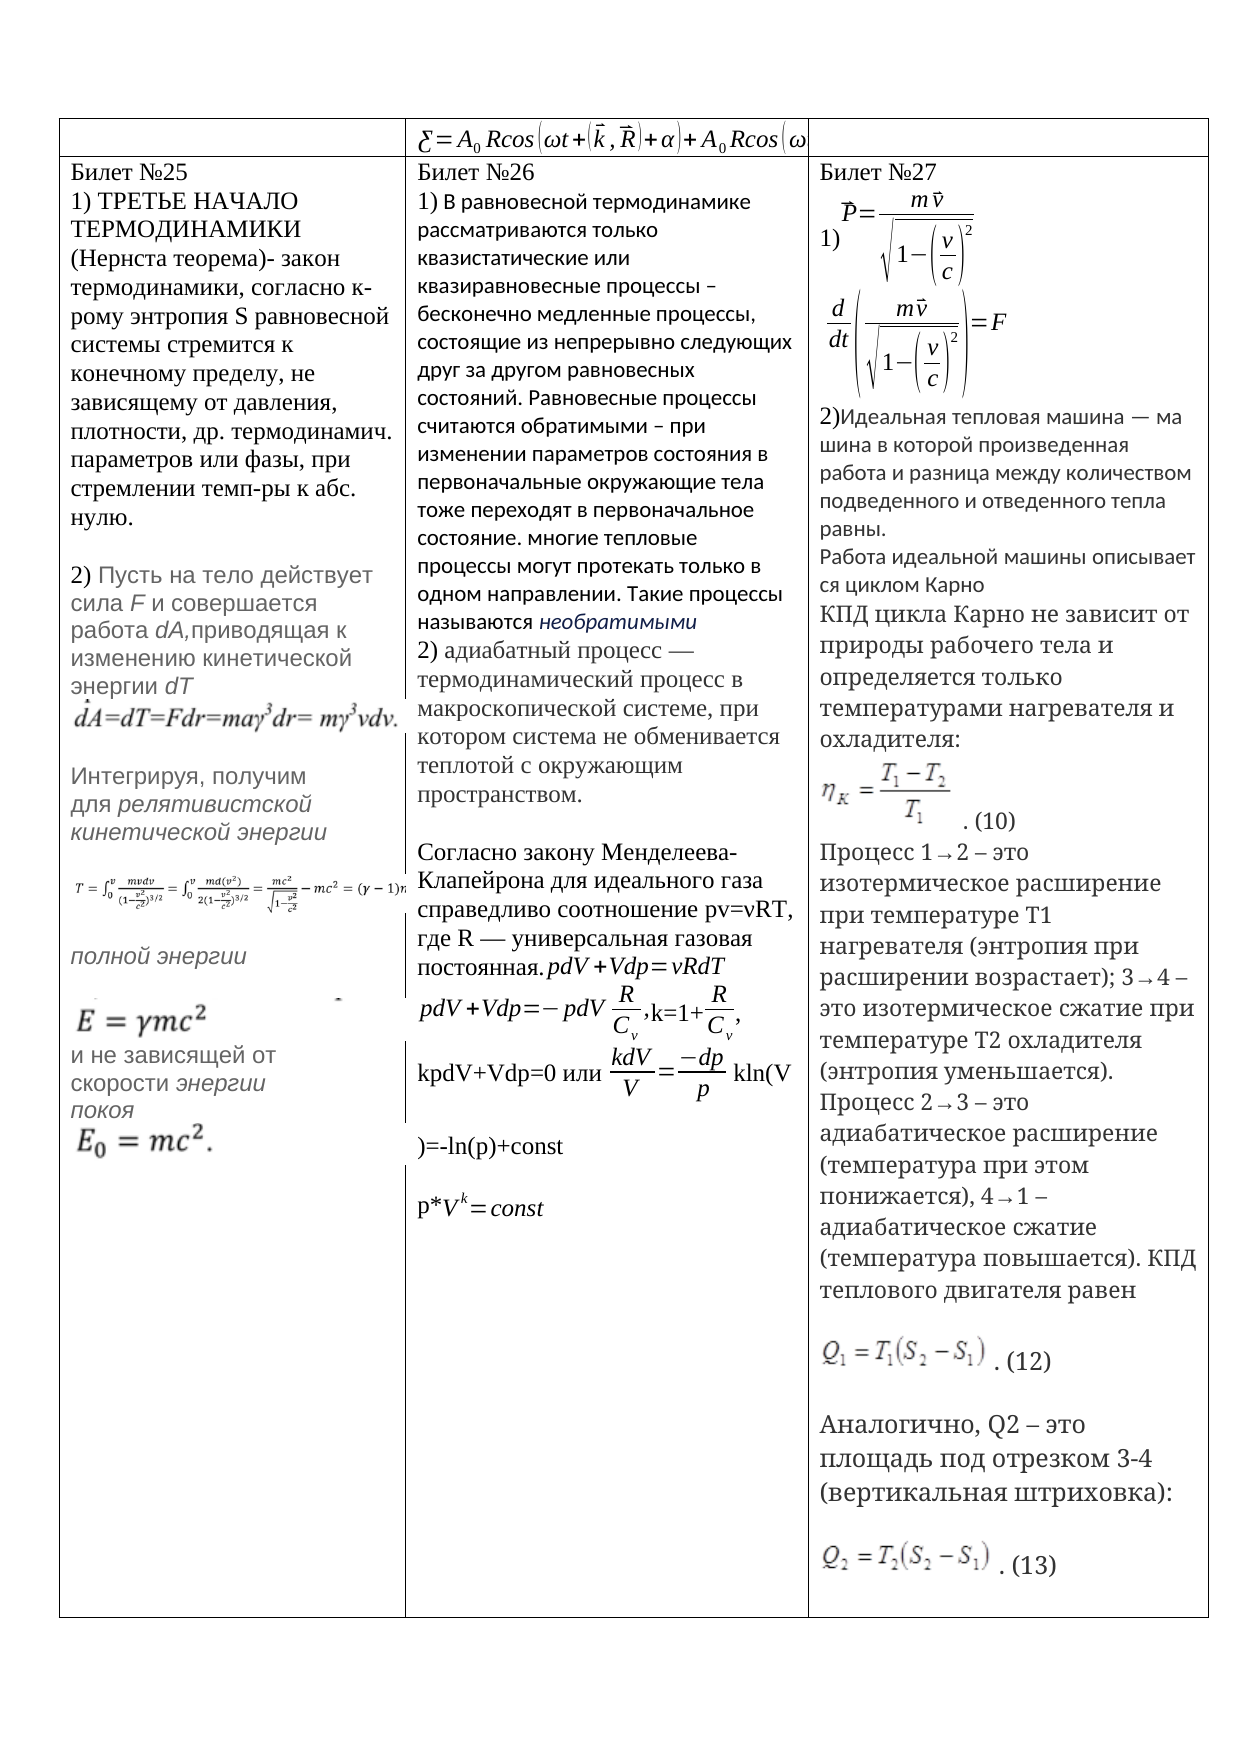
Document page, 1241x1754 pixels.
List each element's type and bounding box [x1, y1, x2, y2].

table_cell [60, 119, 405, 156]
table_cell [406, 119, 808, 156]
picture [70, 998, 406, 1041]
picture [70, 699, 406, 733]
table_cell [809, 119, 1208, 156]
table_cell [406, 157, 808, 1617]
picture [70, 874, 406, 913]
picture [819, 1538, 993, 1575]
table_cell [809, 157, 1208, 1617]
picture [70, 1123, 406, 1165]
picture [819, 1333, 987, 1371]
table_cell [60, 157, 405, 1617]
picture [819, 754, 957, 830]
